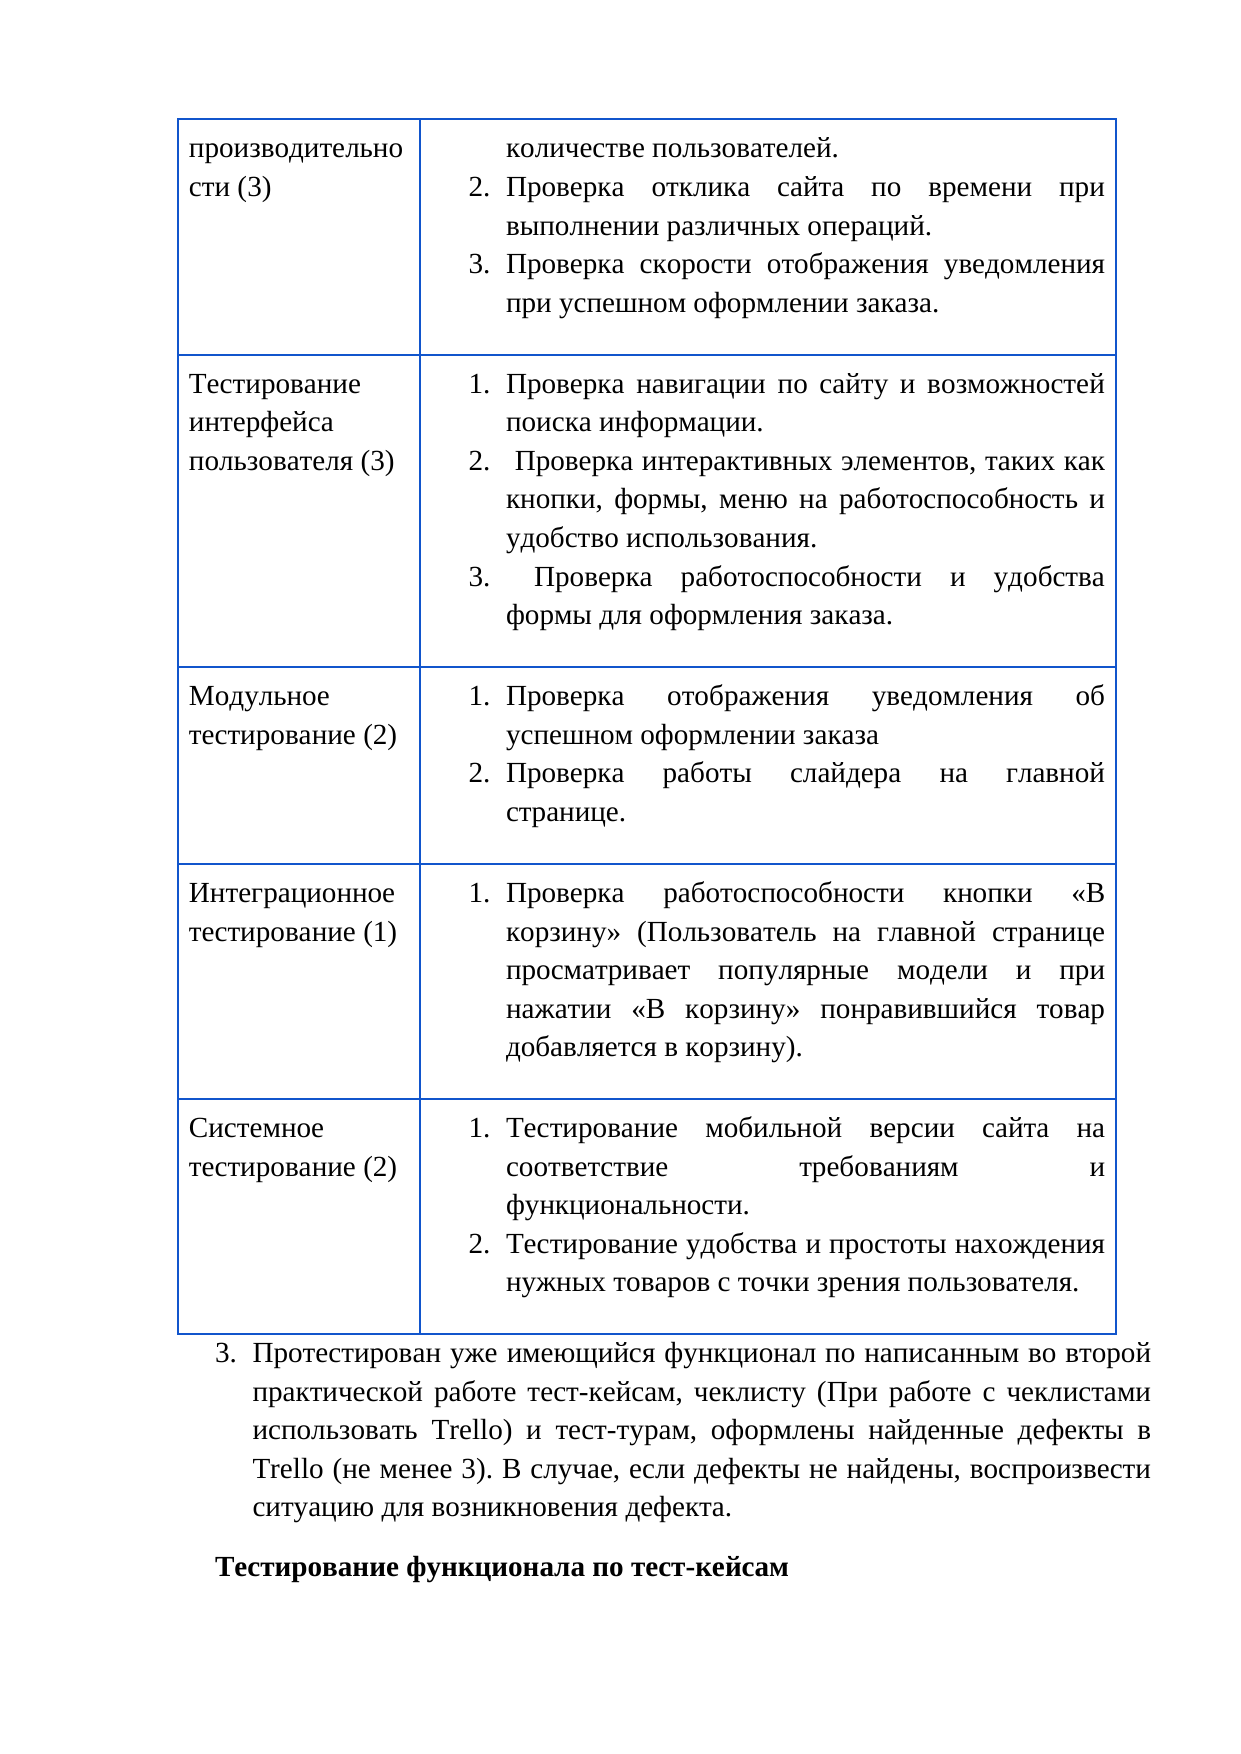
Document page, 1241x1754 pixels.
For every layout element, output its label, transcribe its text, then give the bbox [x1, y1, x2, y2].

table_cell Модульное тестирование (2) [179, 668, 419, 863]
list Протестирован уже имеющийся функционал по написанным во второй практической работе тест-кейсам, чеклисту (При работе с чеклистами использовать Trello) и тест-турам, оформлены найденные дефекты в Trello (не менее 3). В случае, если дефекты не найдены, воспроизвести ситуацию для возникновения дефекта. [215, 1335, 1152, 1523]
table_cell Проверка отображения уведомления об успешном оформлении заказа Проверка работы слайдера на главной странице. [421, 668, 1115, 863]
table_cell Проверка навигации по сайту и возможностей поиска информации. Проверка интерактивных элементов, таких как кнопки, формы, меню на работоспособность и удобство использования. Проверка работоспособности и удобства формы для оформления заказа. [421, 356, 1115, 666]
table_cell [179, 120, 419, 353]
table_cell Тестирование интерфейса пользователя (3) [179, 356, 419, 666]
table_cell Системное тестирование (2) [179, 1100, 419, 1333]
table_cell Интеграционное тестирование (1) [179, 865, 419, 1098]
text Тестирование функционала по тест-кейсам [215, 1549, 1152, 1582]
table_cell Проверка работоспособности кнопки «В корзину» (Пользователь на главной странице просматривает популярные модели и при нажатии «В корзину» понравившийся товар добавляется в корзину). [421, 865, 1115, 1098]
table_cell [421, 120, 1115, 353]
table_cell Тестирование мобильной версии сайта на соответствие требованиям и функциональности. Тестирование удобства и простоты нахождения нужных товаров с точки зрения пользователя. [421, 1100, 1115, 1333]
